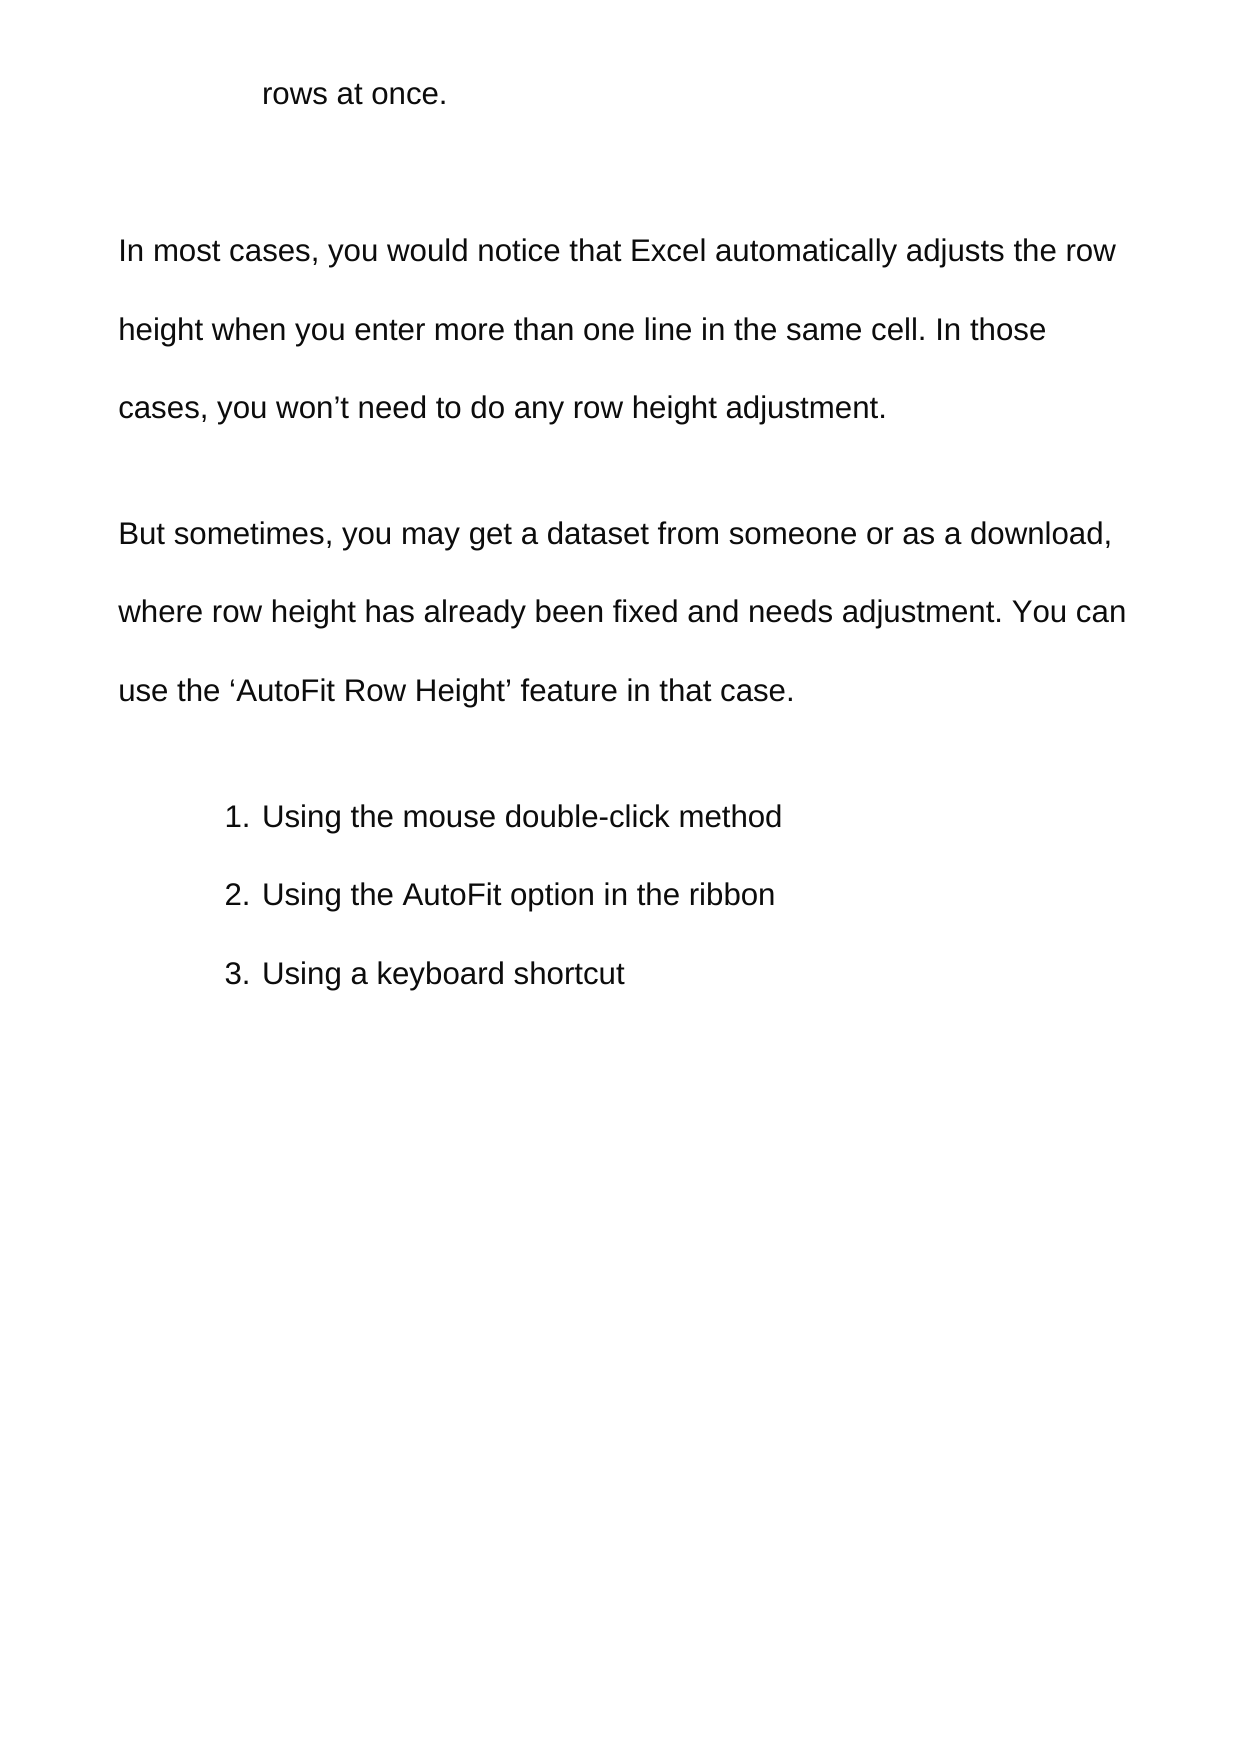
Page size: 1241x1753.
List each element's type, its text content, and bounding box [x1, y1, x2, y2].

list Autofit Row Height: This feature automatically adjusts the row height to fit the text in the cell. You can autofit multiple rows at once. [224, 75, 1130, 111]
list Using the AutoFit option in the ribbon [224, 876, 1130, 912]
list Using the mouse double-click method [224, 798, 1130, 834]
text In most cases, you would notice that Excel automatically adjusts the row height when you enter more than one line in the same cell. In those cases, you won’t need to do any row height adjustment. [118, 232, 1130, 425]
list Using a keyboard shortcut [224, 955, 1130, 991]
text But sometimes, you may get a dataset from someone or as a download, where row height has already been fixed and needs adjustment. You can use the ‘AutoFit Row Height’ feature in that case. [118, 515, 1130, 708]
